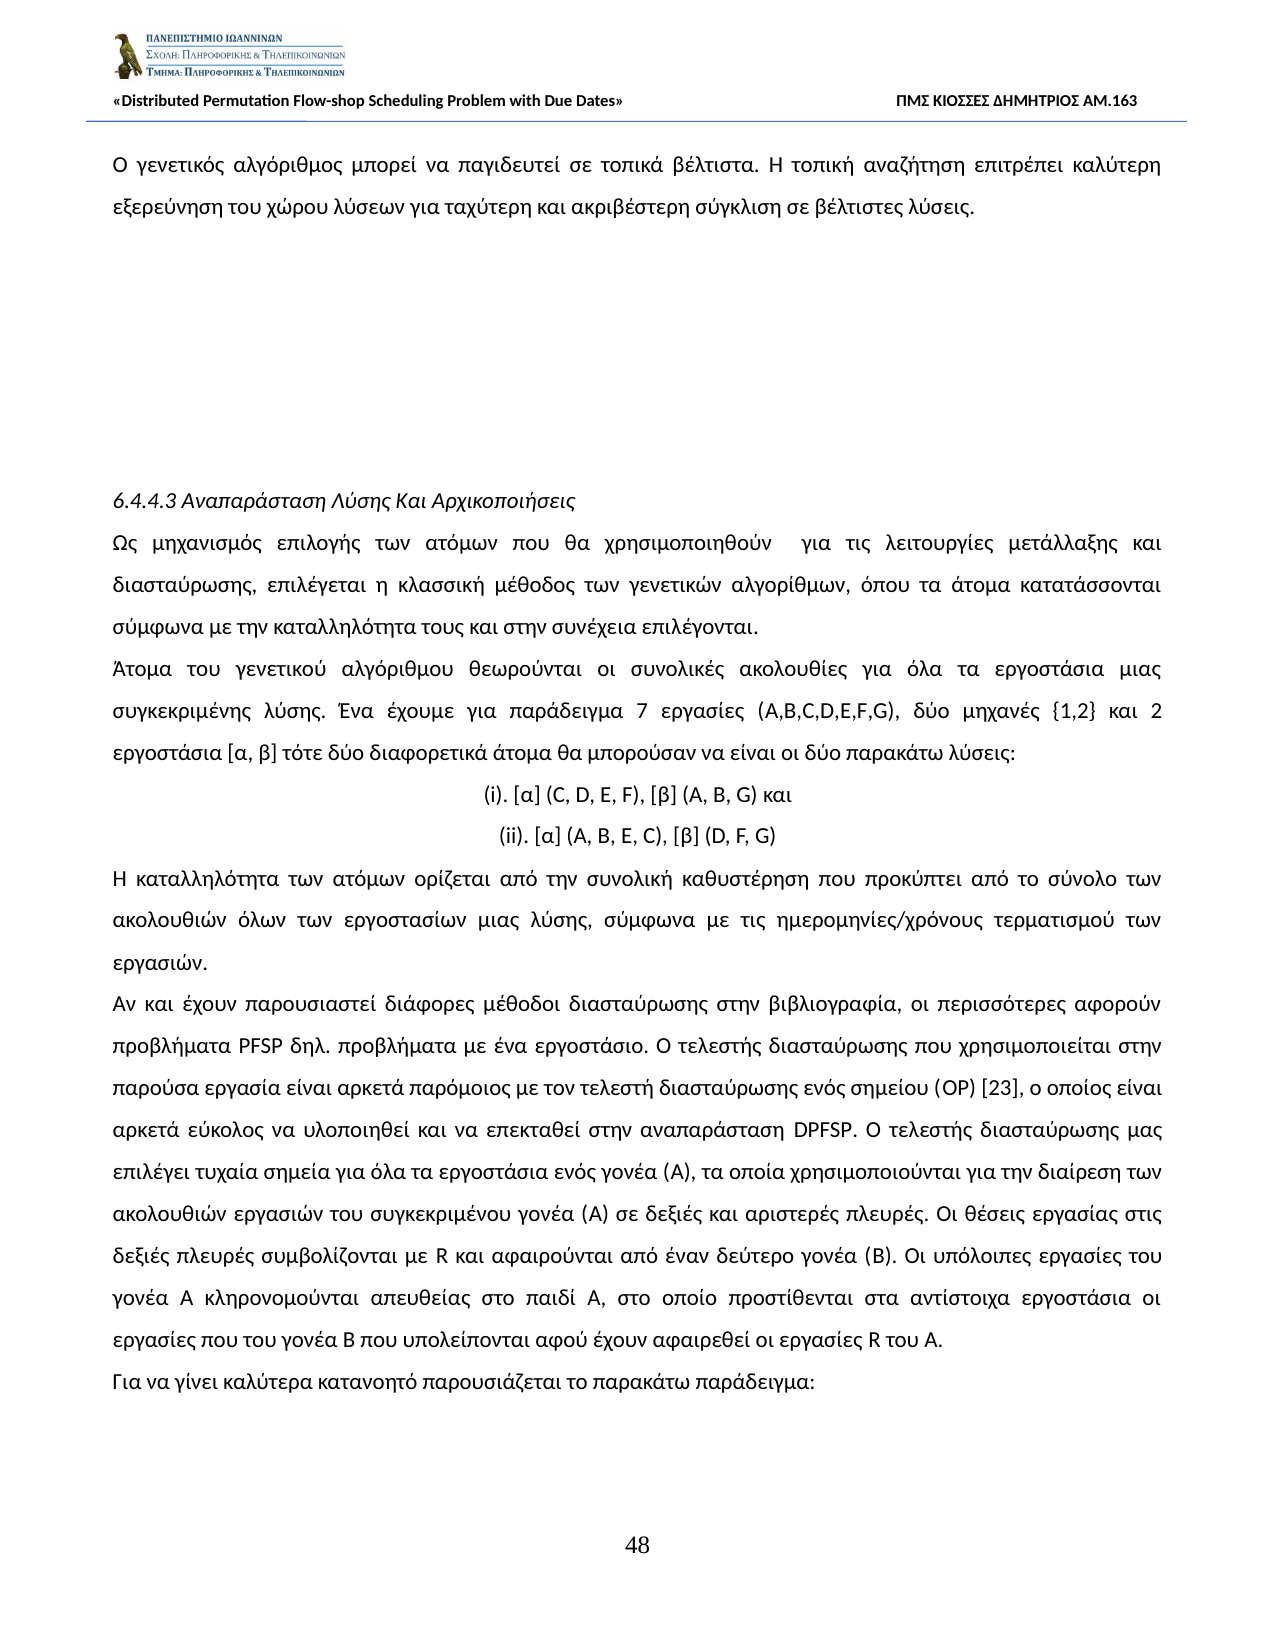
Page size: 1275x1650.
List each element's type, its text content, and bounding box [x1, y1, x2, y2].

picture [112, 26, 349, 84]
text Η καταλληλότητα των ατόμων ορίζεται από την συνολική καθυστέρηση που προκύπτει από το σύνολο των ακολουθιών όλων των εργοστασίων μιας λύσης, σύμφωνα με τις ημερομηνίες/χρόνους τερματισμού των εργασιών. [112, 864, 1162, 976]
subtitle 6.4.4.3 Αναπαράσταση Λύσης Και Αρχικοποιήσεις [112, 486, 1162, 514]
text Άτομα του γενετικού αλγόριθμου θεωρούνται οι συνολικές ακολουθίες για όλα τα εργοστάσια μιας συγκεκριμένης λύσης. Ένα έχουμε για παράδειγμα 7 εργασίες (A,B,C,D,E,F,G), δύο μηχανές {1,2} και 2 εργοστάσια [α, β] τότε δύο διαφορετικά άτομα θα μπορούσαν να είναι οι δύο παρακάτω λύσεις: [112, 654, 1162, 766]
text Ο γενετικός αλγόριθμος μπορεί να παγιδευτεί σε τοπικά βέλτιστα. Η τοπική αναζήτηση επιτρέπει καλύτερη εξερεύνηση του χώρου λύσεων για ταχύτερη και ακριβέστερη σύγκλιση σε βέλτιστες λύσεις. [112, 150, 1162, 220]
text Για να γίνει καλύτερα κατανοητό παρουσιάζεται το παρακάτω παράδειγμα: [112, 1367, 1162, 1395]
text Ως μηχανισμός επιλογής των ατόμων που θα χρησιμοποιηθούν για τις λειτουργίες μετάλλαξης και διασταύρωσης, επιλέγεται η κλασσική μέθοδος των γενετικών αλγορίθμων, όπου τα άτομα κατατάσσονται σύμφωνα με την καταλληλότητα τους και στην συνέχεια επιλέγονται. [112, 528, 1162, 640]
text Αν και έχουν παρουσιαστεί διάφορες μέθοδοι διασταύρωσης στην βιβλιογραφία, οι περισσότερες αφορούν προβλήματα PFSP δηλ. προβλήματα με ένα εργοστάσιο. Ο τελεστής διασταύρωσης που χρησιμοποιείται στην παρούσα εργασία είναι αρκετά παρόμοιος με τον τελεστή διασταύρωσης ενός σημείου (OP), ο οποίος είναι αρκετά εύκολος να υλοποιηθεί και να επεκταθεί στην αναπαράσταση DPFSP. Ο τελεστής διασταύρωσης μας επιλέγει τυχαία σημεία για όλα τα εργοστάσια ενός γονέα (A), τα οποία χρησιμοποιούνται για την διαίρεση των ακολουθιών εργασιών του συγκεκριμένου γονέα (A) σε δεξιές και αριστερές πλευρές. Οι θέσεις εργασίας στις δεξιές πλευρές συμβολίζονται με R και αφαιρούνται από έναν δεύτερο γονέα (B). Οι υπόλοιπες εργασίες του γονέα A κληρονομούνται απευθείας στο παιδί Α, στο οποίο προστίθενται στα αντίστοιχα εργοστάσια οι εργασίες που του γονέα Β που υπολείπονται αφού έχουν αφαιρεθεί οι εργασίες R του Α. [112, 989, 1162, 1353]
text (ii). [α] (Α, Β, Ε, C), [β] (D, F, G) [112, 822, 1162, 850]
text (i). [α] (C, D, E, F), [β] (A, B, G) και [112, 780, 1162, 808]
